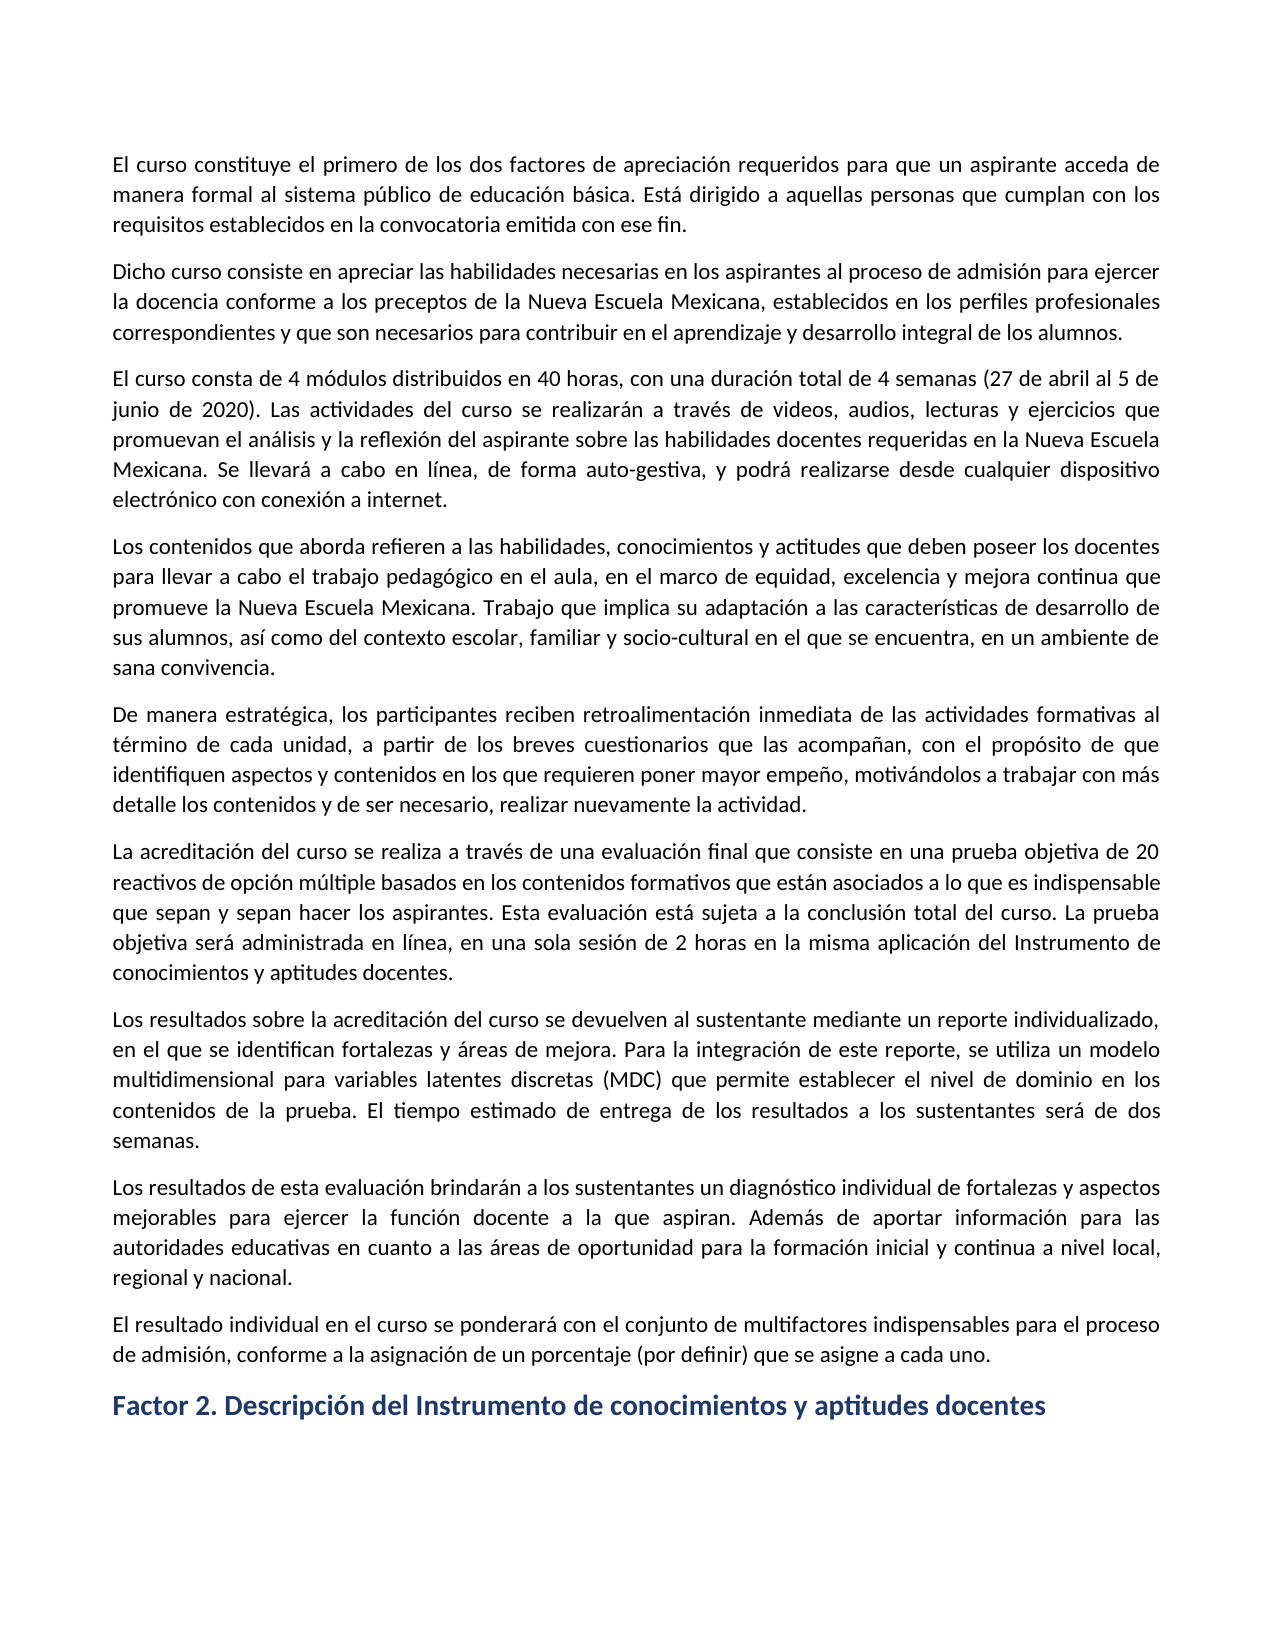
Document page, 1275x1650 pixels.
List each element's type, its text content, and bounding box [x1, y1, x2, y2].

text El curso consta de 4 módulos distribuidos en 40 horas, con una duración total de 4 semanas (27 de abril al 5 de junio de 2020). Las actividades del curso se realizarán a través de videos, audios, lecturas y ejercicios que promuevan el análisis y la reflexión del aspirante sobre las habilidades docentes requeridas en la Nueva Escuela Mexicana. Se llevará a cabo en línea, de forma auto-gestiva, y podrá realizarse desde cualquier dispositivo electrónico con conexión a internet. [112, 364, 1162, 513]
text El resultado individual en el curso se ponderará con el conjunto de multifactores indispensables para el proceso de admisión, conforme a la asignación de un porcentaje (por definir) que se asigne a cada uno. [112, 1310, 1162, 1369]
text De manera estratégica, los participantes reciben retroalimentación inmediata de las actividades formativas al término de cada unidad, a partir de los breves cuestionarios que las acompañan, con el propósito de que identifiquen aspectos y contenidos en los que requieren poner mayor empeño, motivándolos a trabajar con más detalle los contenidos y de ser necesario, realizar nuevamente la actividad. [112, 700, 1162, 819]
text La acreditación del curso se realiza a través de una evaluación final que consiste en una prueba objetiva de 20 reactivos de opción múltiple basados en los contenidos formativos que están asociados a lo que es indispensable que sepan y sepan hacer los aspirantes. Esta evaluación está sujeta a la conclusión total del curso. La prueba objetiva será administrada en línea, en una sola sesión de 2 horas en la misma aplicación del Instrumento de conocimientos y aptitudes docentes. [112, 837, 1162, 986]
text El curso constituye el primero de los dos factores de apreciación requeridos para que un aspirante acceda de manera formal al sistema público de educación básica. Está dirigido a aquellas personas que cumplan con los requisitos establecidos en la convocatoria emitida con ese fin. [112, 150, 1162, 238]
text Dicho curso consiste en apreciar las habilidades necesarias en los aspirantes al proceso de admisión para ejercer la docencia conforme a los preceptos de la Nueva Escuela Mexicana, establecidos en los perfiles profesionales correspondientes y que son necesarios para contribuir en el aprendizaje y desarrollo integral de los alumnos. [112, 257, 1162, 346]
text Los contenidos que aborda refieren a las habilidades, conocimientos y actitudes que deben poseer los docentes para llevar a cabo el trabajo pedagógico en el aula, en el marco de equidad, excelencia y mejora continua que promueve la Nueva Escuela Mexicana. Trabajo que implica su adaptación a las características de desarrollo de sus alumnos, así como del contexto escolar, familiar y socio-cultural en el que se encuentra, en un ambiente de sana convivencia. [112, 532, 1162, 681]
text Los resultados de esta evaluación brindarán a los sustentantes un diagnóstico individual de fortalezas y aspectos mejorables para ejercer la función docente a la que aspiran. Además de aportar información para las autoridades educativas en cuanto a las áreas de oportunidad para la formación inicial y continua a nivel local, regional y nacional. [112, 1173, 1162, 1292]
text Los resultados sobre la acreditación del curso se devuelven al sustentante mediante un reporte individualizado, en el que se identifican fortalezas y áreas de mejora. Para la integración de este reporte, se utiliza un modelo multidimensional para variables latentes discretas (MDC) que permite establecer el nivel de dominio en los contenidos de la prueba. El tiempo estimado de entrega de los resultados a los sustentantes será de dos semanas. [112, 1005, 1162, 1154]
text Factor 2. Descripción del Instrumento de conocimientos y aptitudes docentes [112, 1387, 1162, 1423]
